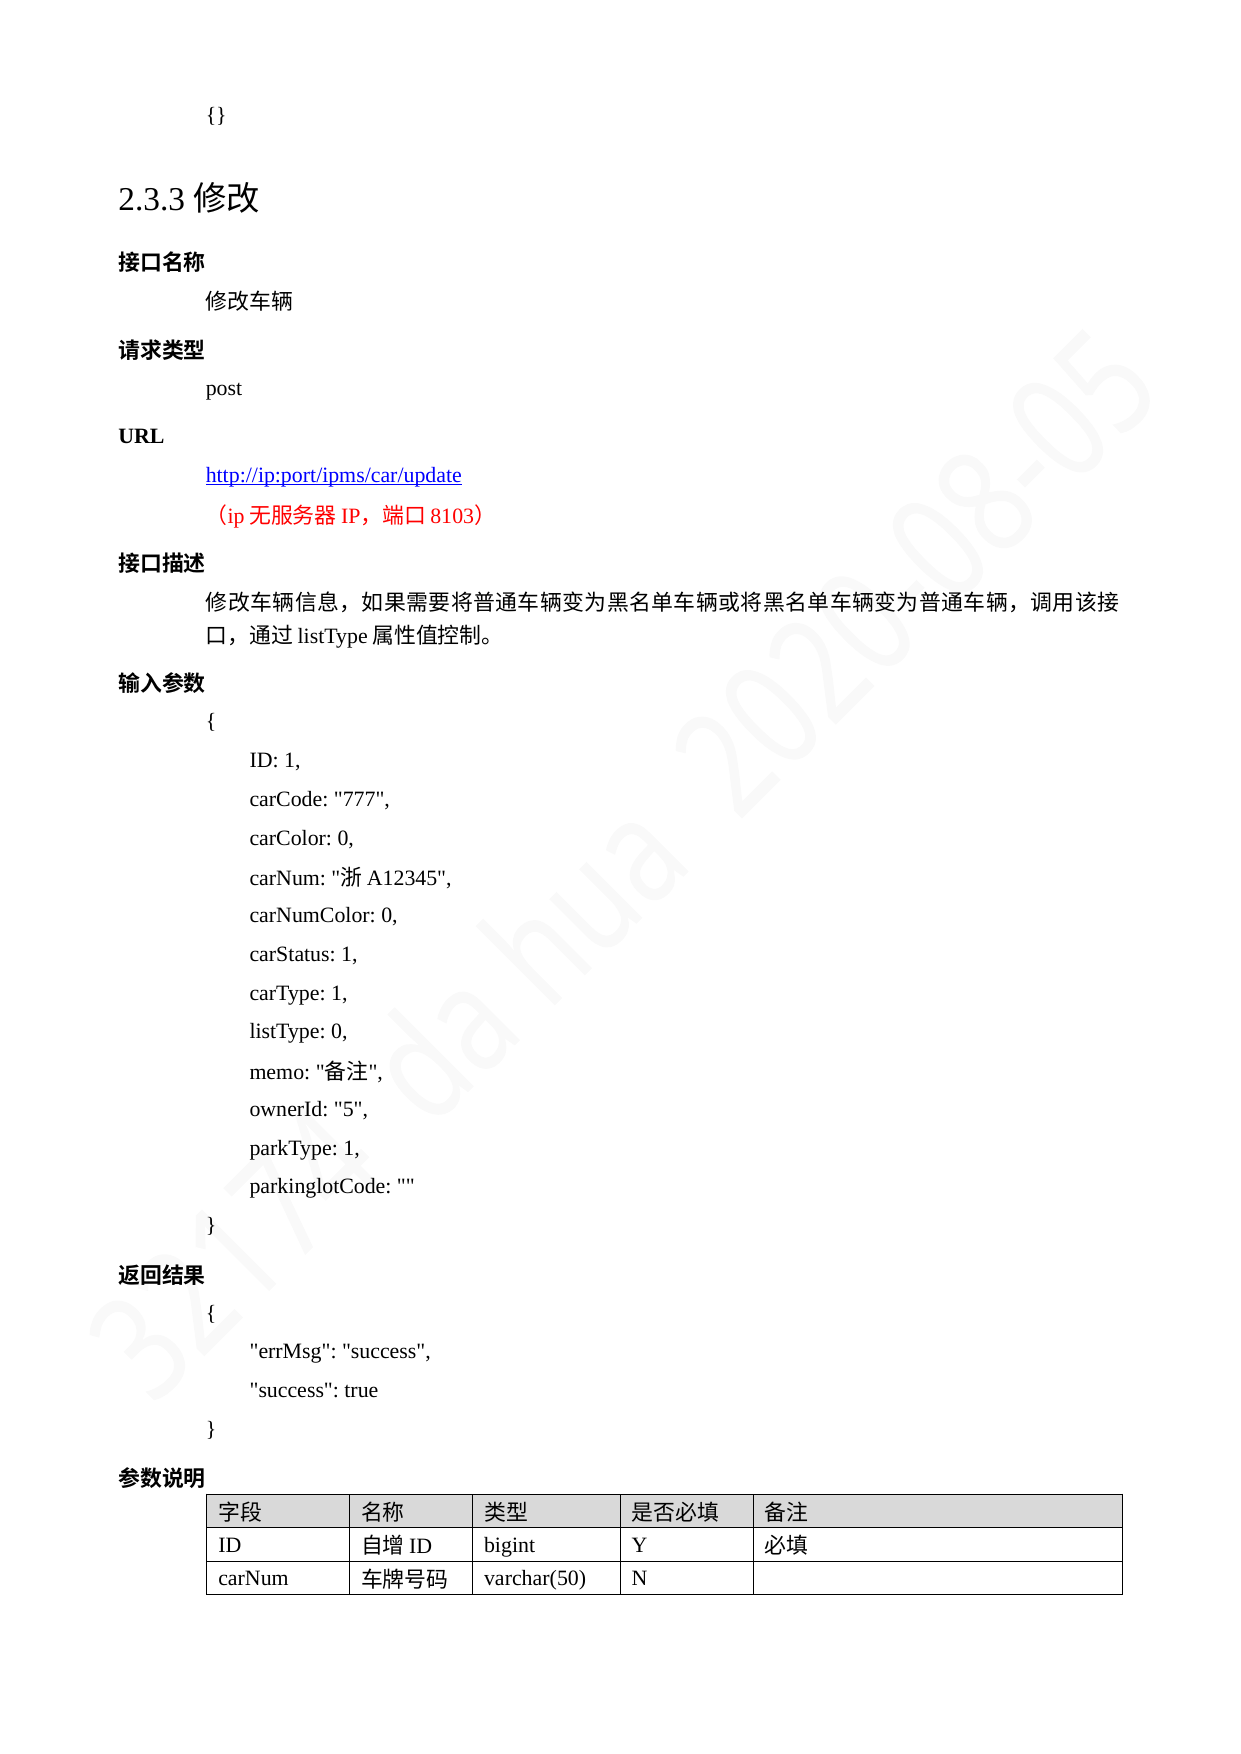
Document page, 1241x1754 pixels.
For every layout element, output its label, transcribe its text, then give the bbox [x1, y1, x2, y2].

text 接口名称 [118, 245, 1122, 277]
text { [206, 705, 1122, 737]
text carCode: "777", [249, 782, 1122, 815]
text } [206, 1412, 1122, 1445]
table_cell 自增ID [350, 1528, 472, 1561]
text 返回结果 [118, 1257, 1122, 1290]
text 参数说明 [118, 1461, 1122, 1493]
subtitle 修改 [118, 163, 1122, 228]
text carColor: 0, [249, 821, 1122, 853]
text "success": true [249, 1373, 1122, 1406]
text URL [118, 420, 1122, 452]
table_cell carNum [207, 1562, 349, 1594]
text carStatus: 1, [249, 937, 1122, 970]
table_cell 必填 [754, 1528, 1122, 1561]
table_header 字段 [207, 1495, 349, 1527]
text （ip无服务器IP，端口8103） [206, 497, 1122, 530]
text listType: 0, [249, 1015, 1122, 1047]
text carNumColor: 0, [249, 898, 1122, 931]
text {} [206, 98, 1122, 131]
table_cell Y [621, 1528, 753, 1561]
table_cell varchar(50) [473, 1562, 620, 1594]
text ownerId: "5", [249, 1092, 1122, 1125]
text carNum: "浙A12345", [249, 860, 1122, 892]
text 输入参数 [118, 666, 1122, 698]
text 请求类型 [118, 332, 1122, 365]
text parkType: 1, [249, 1131, 1122, 1163]
text } [206, 1208, 1122, 1241]
text parkinglotCode: "" [249, 1170, 1122, 1202]
text memo: "备注", [249, 1053, 1122, 1086]
text ID: 1, [249, 743, 1122, 776]
text http://ip:port/ipms/car/update [206, 458, 1122, 491]
text 修改车辆信息，如果需要将普通车辆变为黑名单车辆或将黑名单车辆变为普通车辆，调用该接口，通过listType属性值控制。 [206, 585, 1122, 650]
text post [206, 371, 1122, 403]
table_cell bigint [473, 1528, 620, 1561]
table_cell N [621, 1562, 753, 1594]
text carType: 1, [249, 976, 1122, 1008]
table_header 备注 [754, 1495, 1122, 1527]
text "errMsg": "success", [249, 1335, 1122, 1367]
text { [206, 1296, 1122, 1328]
table_cell 车牌号码 [350, 1562, 472, 1594]
text 修改车辆 [206, 283, 1122, 316]
text 接口描述 [118, 546, 1122, 578]
table_cell [754, 1562, 1122, 1594]
table_header 是否必填 [621, 1495, 753, 1527]
table_header 名称 [350, 1495, 472, 1527]
table_cell ID [207, 1528, 349, 1561]
table_header 类型 [473, 1495, 620, 1527]
